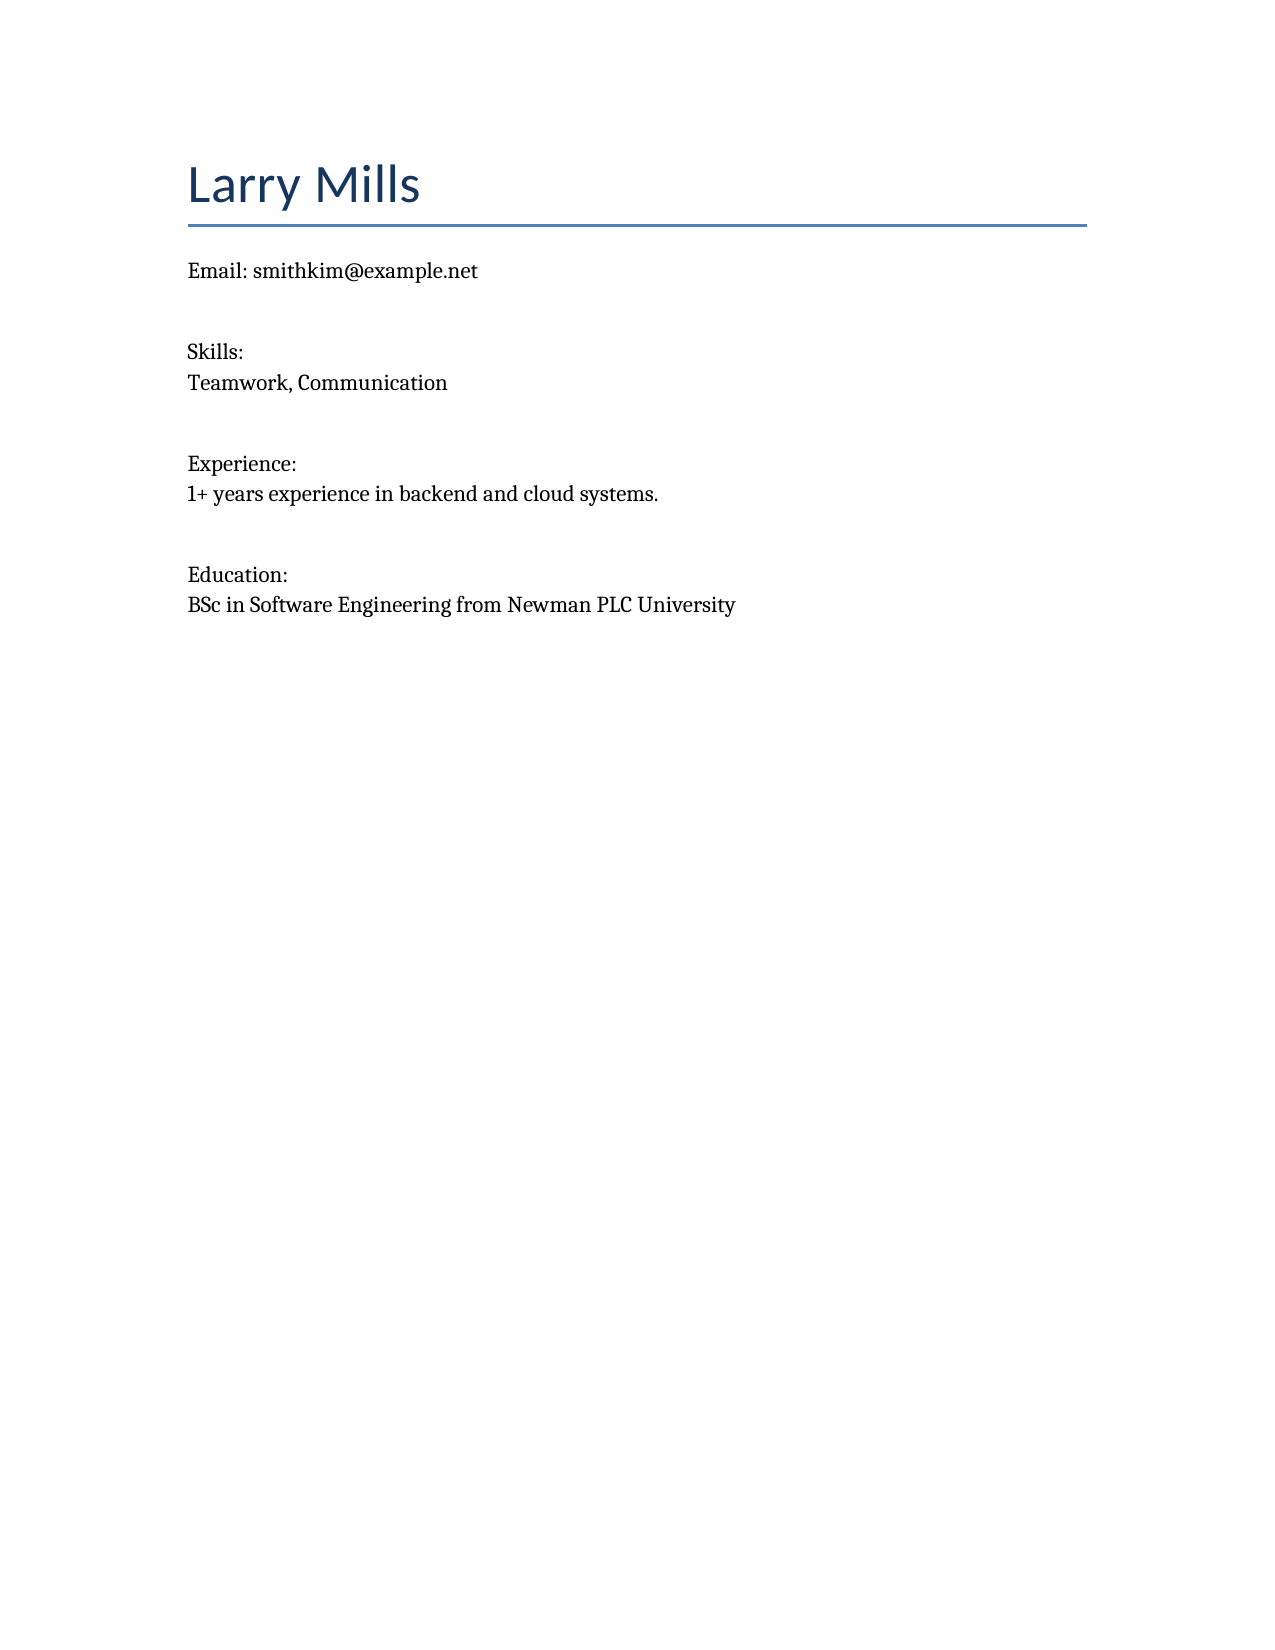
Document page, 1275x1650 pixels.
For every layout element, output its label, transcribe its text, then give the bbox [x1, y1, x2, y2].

text Skills: Teamwork, Communication [187, 309, 1087, 396]
text Experience: 1+ years experience in backend and cloud systems. [187, 420, 1087, 507]
title Larry Mills [187, 150, 1087, 227]
text Education: BSc in Software Engineering from Newman PLC University [187, 532, 1087, 618]
text Email: smithkim@example.net [187, 258, 1087, 284]
